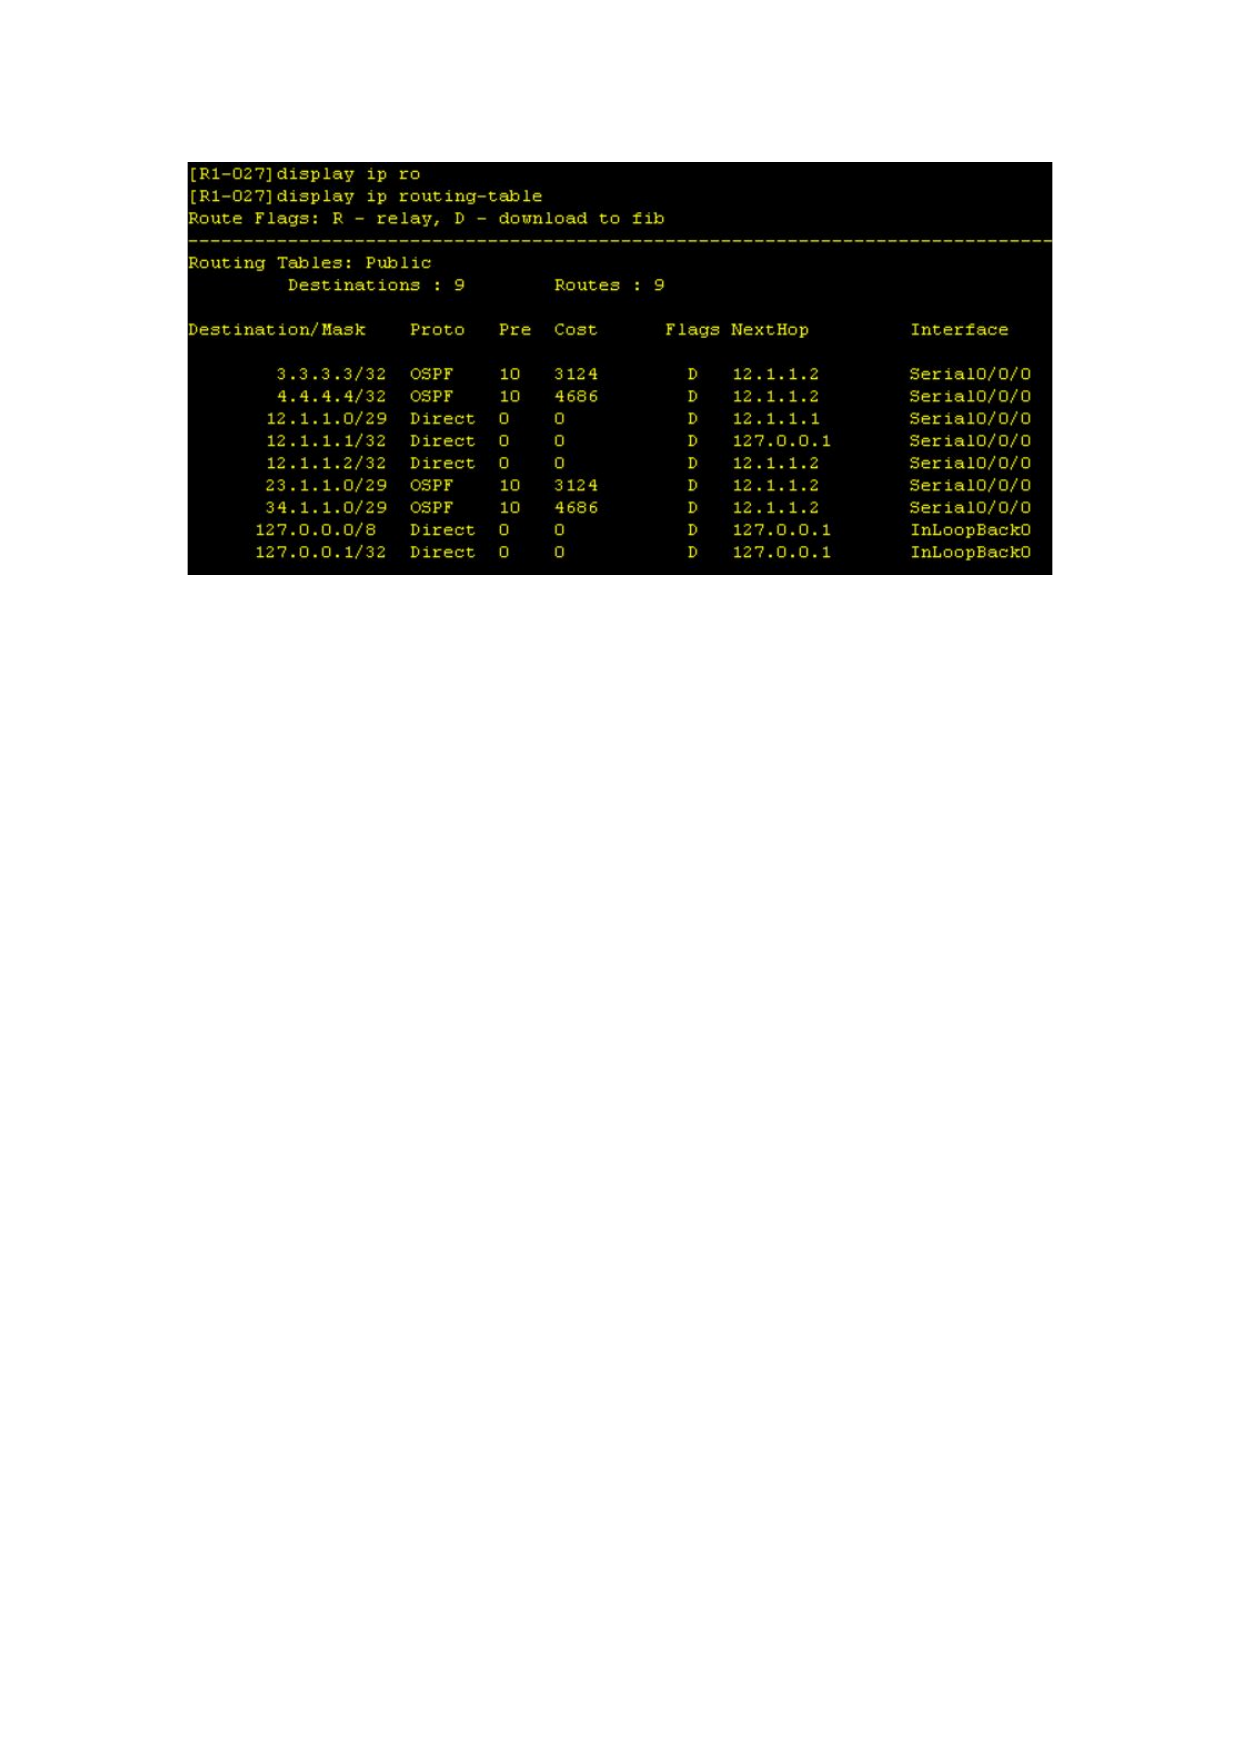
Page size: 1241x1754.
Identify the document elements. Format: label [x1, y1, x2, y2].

picture [187, 162, 1053, 575]
